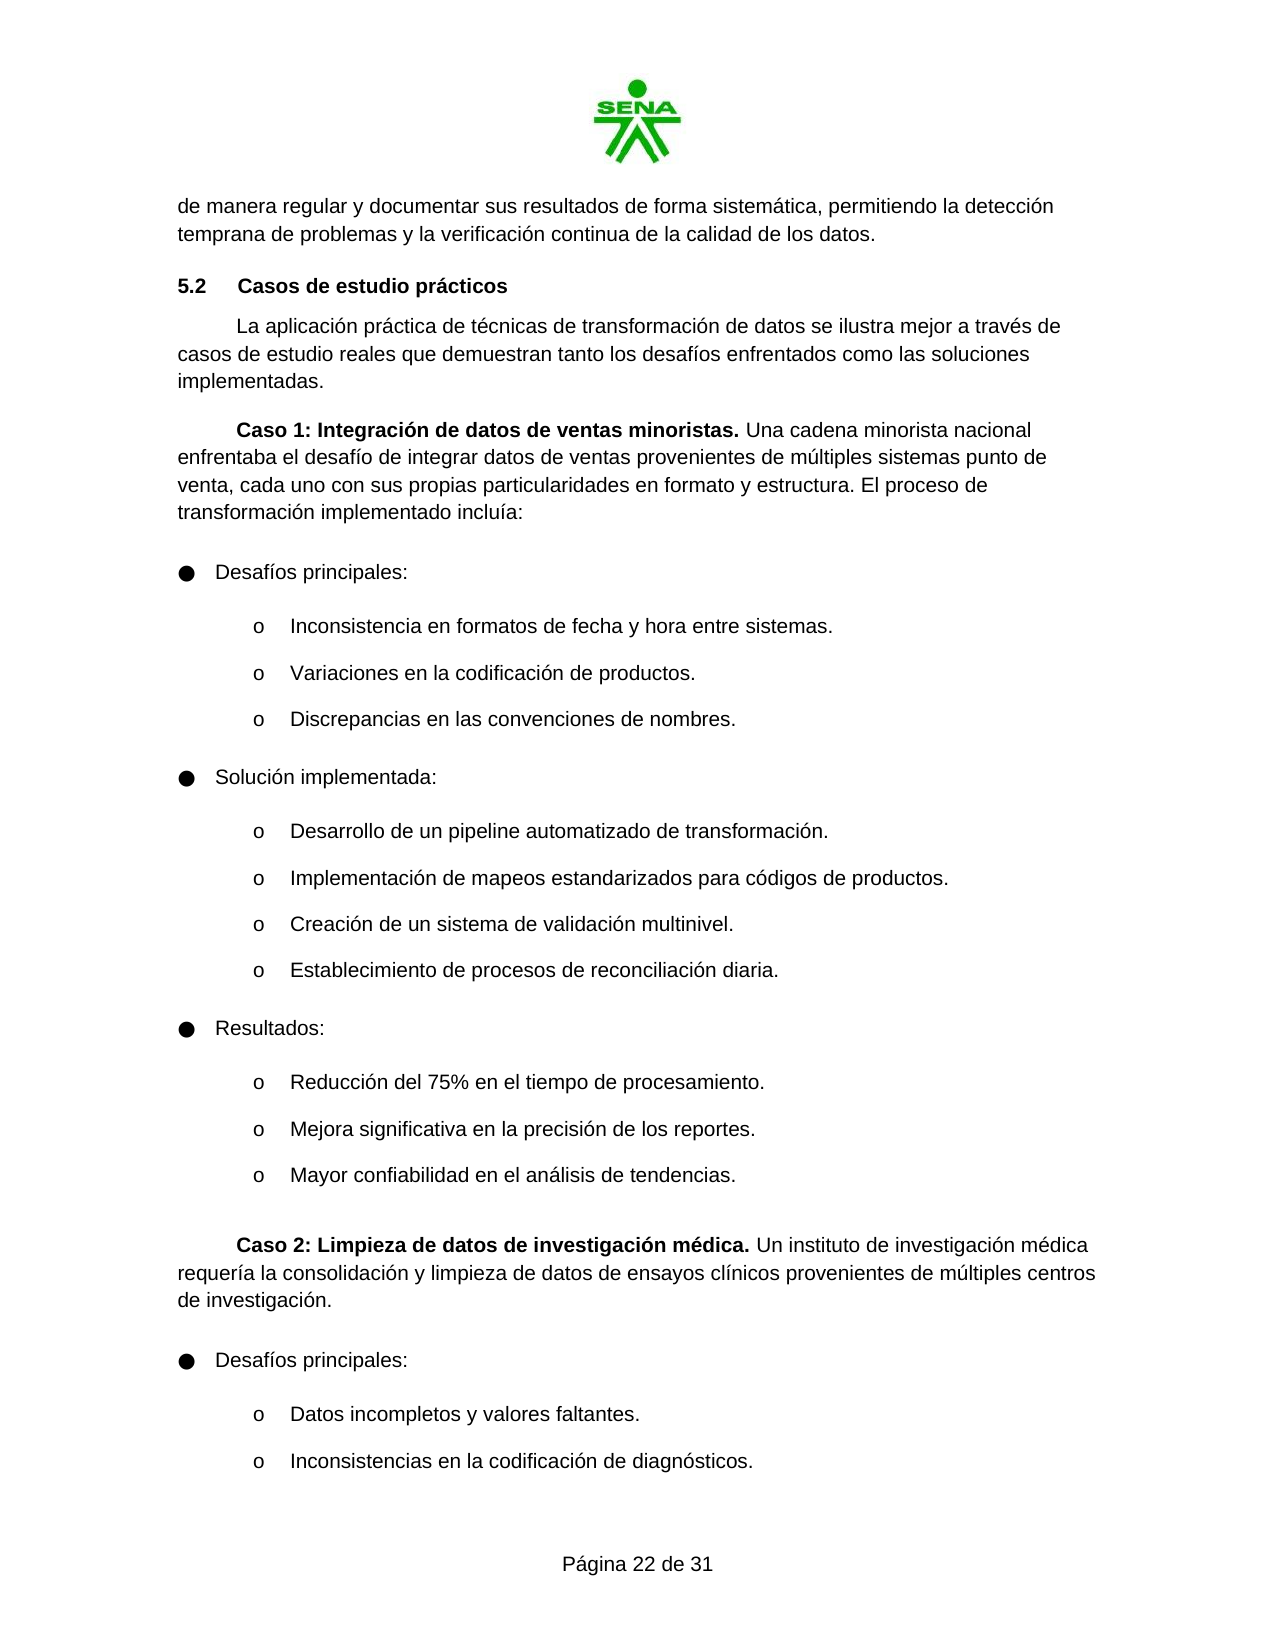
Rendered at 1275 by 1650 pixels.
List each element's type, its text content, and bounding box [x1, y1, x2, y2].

list Desafíos principales: [177, 1336, 1098, 1379]
list Reducción del 75% en el tiempo de procesamiento. [252, 1070, 1098, 1096]
list Creación de un sistema de validación multinivel. [252, 912, 1098, 937]
list Resultados: [177, 1004, 1098, 1047]
list Datos incompletos y valores faltantes. [252, 1402, 1098, 1428]
list Implementación de mapeos estandarizados para códigos de productos. [252, 865, 1098, 891]
text Caso 1: Integración de datos de ventas minoristas. Una cadena minorista nacional enfrentaba el desafío de integrar datos de ventas provenientes de múltiples sistemas punto de venta, cada uno con sus propias particularidades en formato y estructura. El proceso de transformación implementado incluía: [177, 418, 1098, 524]
picture [588, 73, 687, 171]
list Solución implementada: [177, 753, 1098, 796]
list Inconsistencia en formatos de fecha y hora entre sistemas. [252, 614, 1098, 640]
list Desarrollo de un pipeline automatizado de transformación. [252, 819, 1098, 845]
text La aplicación práctica de técnicas de transformación de datos se ilustra mejor a través de casos de estudio reales que demuestran tanto los desafíos enfrentados como las soluciones implementadas. [177, 314, 1098, 393]
list Variaciones en la codificación de productos. [252, 661, 1098, 686]
text Caso 2: Limpieza de datos de investigación médica. Un instituto de investigación médica requería la consolidación y limpieza de datos de ensayos clínicos provenientes de múltiples centros de investigación. [177, 1233, 1098, 1312]
list Desafíos principales: [177, 548, 1098, 591]
list Inconsistencias en la codificación de diagnósticos. [252, 1448, 1098, 1474]
list Establecimiento de procesos de reconciliación diaria. [252, 958, 1098, 984]
list Mejora significativa en la precisión de los reportes. [252, 1116, 1098, 1142]
list Mayor confiabilidad en el análisis de tendencias. [252, 1163, 1098, 1189]
list Discrepancias en las convenciones de nombres. [252, 707, 1098, 733]
subtitle Casos de estudio prácticos [177, 274, 1098, 298]
